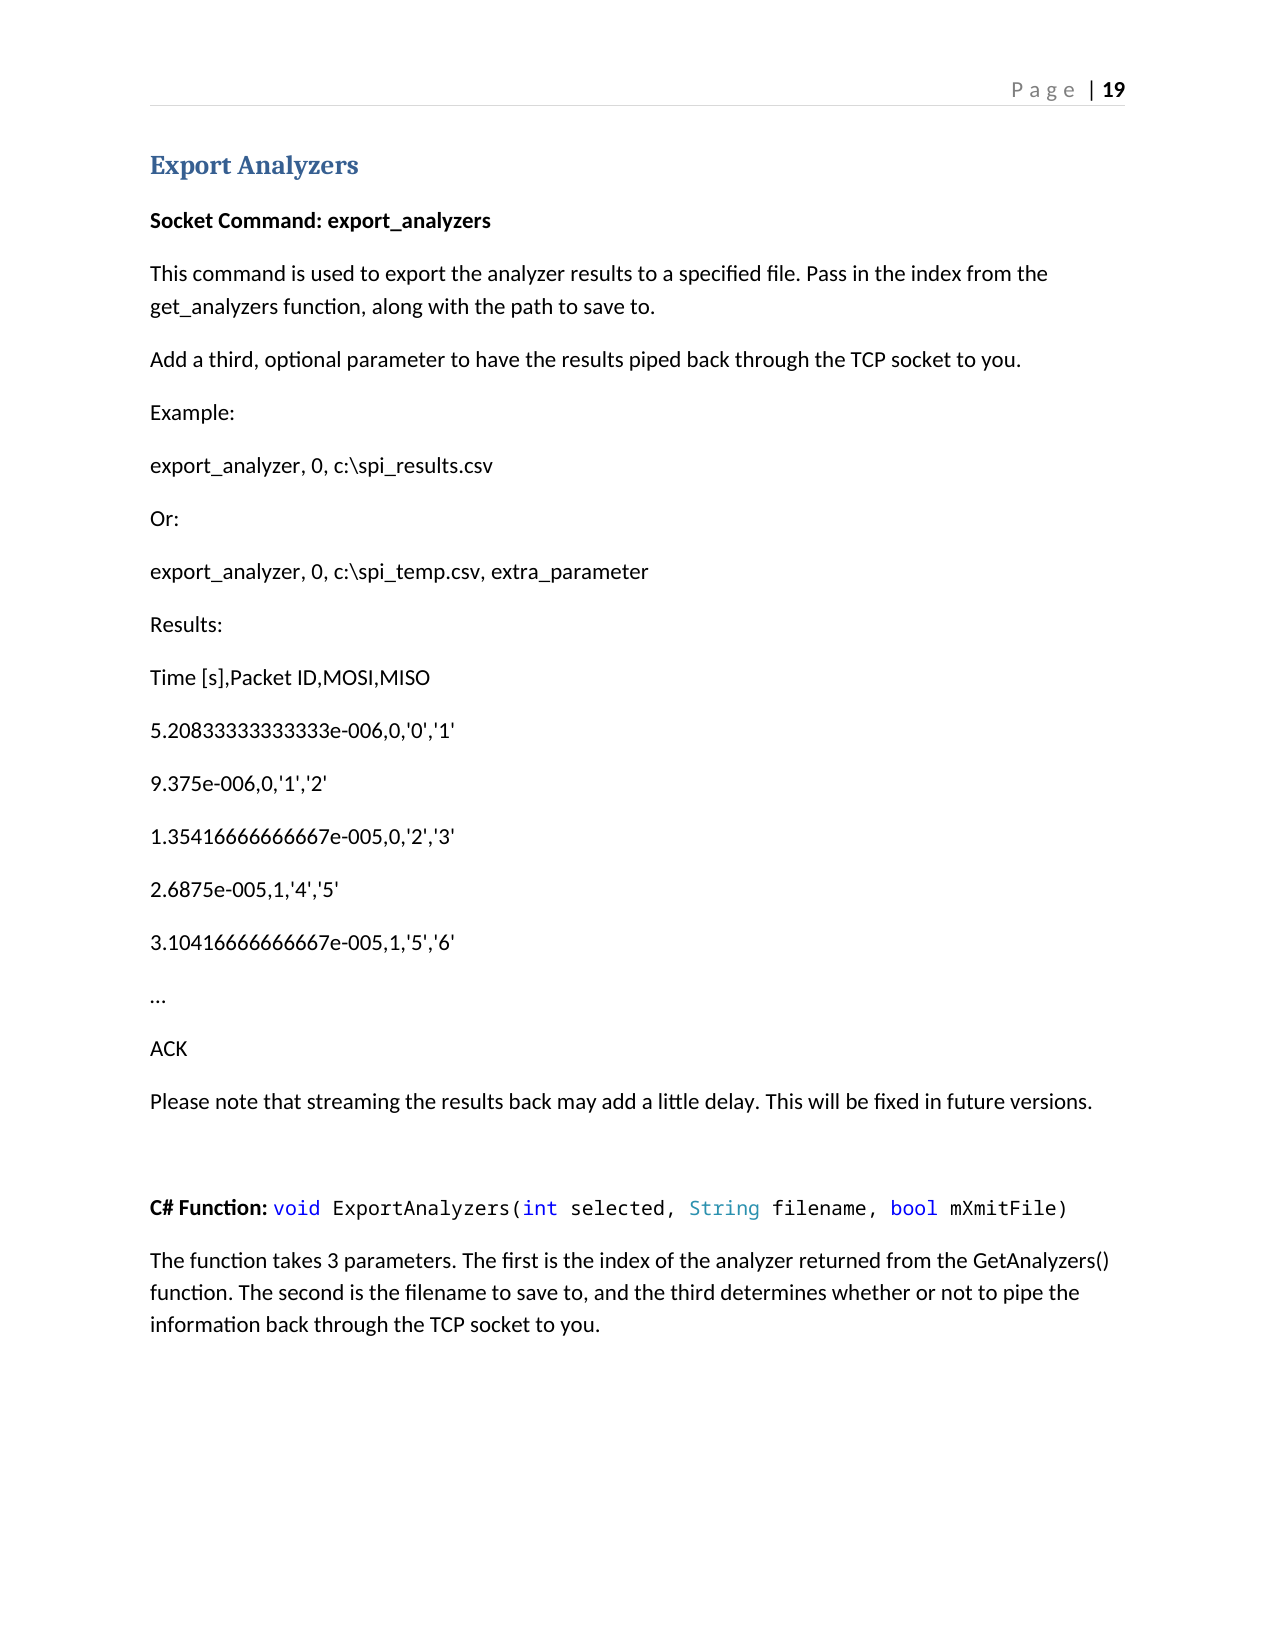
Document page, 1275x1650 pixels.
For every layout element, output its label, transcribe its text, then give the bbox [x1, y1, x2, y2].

text Time [s],Packet ID,MOSI,MISO [150, 663, 1125, 691]
text 2.6875e-005,1,'4','5' [150, 875, 1125, 903]
text This command is used to export the analyzer results to a specified file. Pass in the index from the get_analyzers function, along with the path to save to. [150, 259, 1125, 320]
text 9.375e-006,0,'1','2' [150, 769, 1125, 797]
text ACK [150, 1034, 1125, 1062]
text 1.35416666666667e-005,0,'2','3' [150, 822, 1125, 850]
text export_analyzer, 0, c:\spi_temp.csv, extra_parameter [150, 557, 1125, 585]
text Socket Command: export_analyzers [150, 207, 1125, 234]
text Add a third, optional parameter to have the results piped back through the TCP socket to you. [150, 345, 1125, 373]
text export_analyzer, 0, c:\spi_results.csv [150, 451, 1125, 479]
text Example: [150, 398, 1125, 426]
text Export Analyzers [150, 150, 1125, 181]
text Results: [150, 610, 1125, 638]
text Please note that streaming the results back may add a little delay. This will be fixed in future versions. [150, 1087, 1125, 1115]
text C# Function: void ExportAnalyzers(int selected, String filename, bool mXmitFile) [150, 1193, 1125, 1221]
text The function takes 3 parameters. The first is the index of the analyzer returned from the GetAnalyzers() function. The second is the filename to save to, and the third determines whether or not to pipe the information back through the TCP socket to you. [150, 1246, 1125, 1339]
text … [150, 981, 1125, 1009]
text 5.20833333333333e-006,0,'0','1' [150, 716, 1125, 744]
text Or: [150, 504, 1125, 532]
text 3.10416666666667e-005,1,'5','6' [150, 928, 1125, 956]
